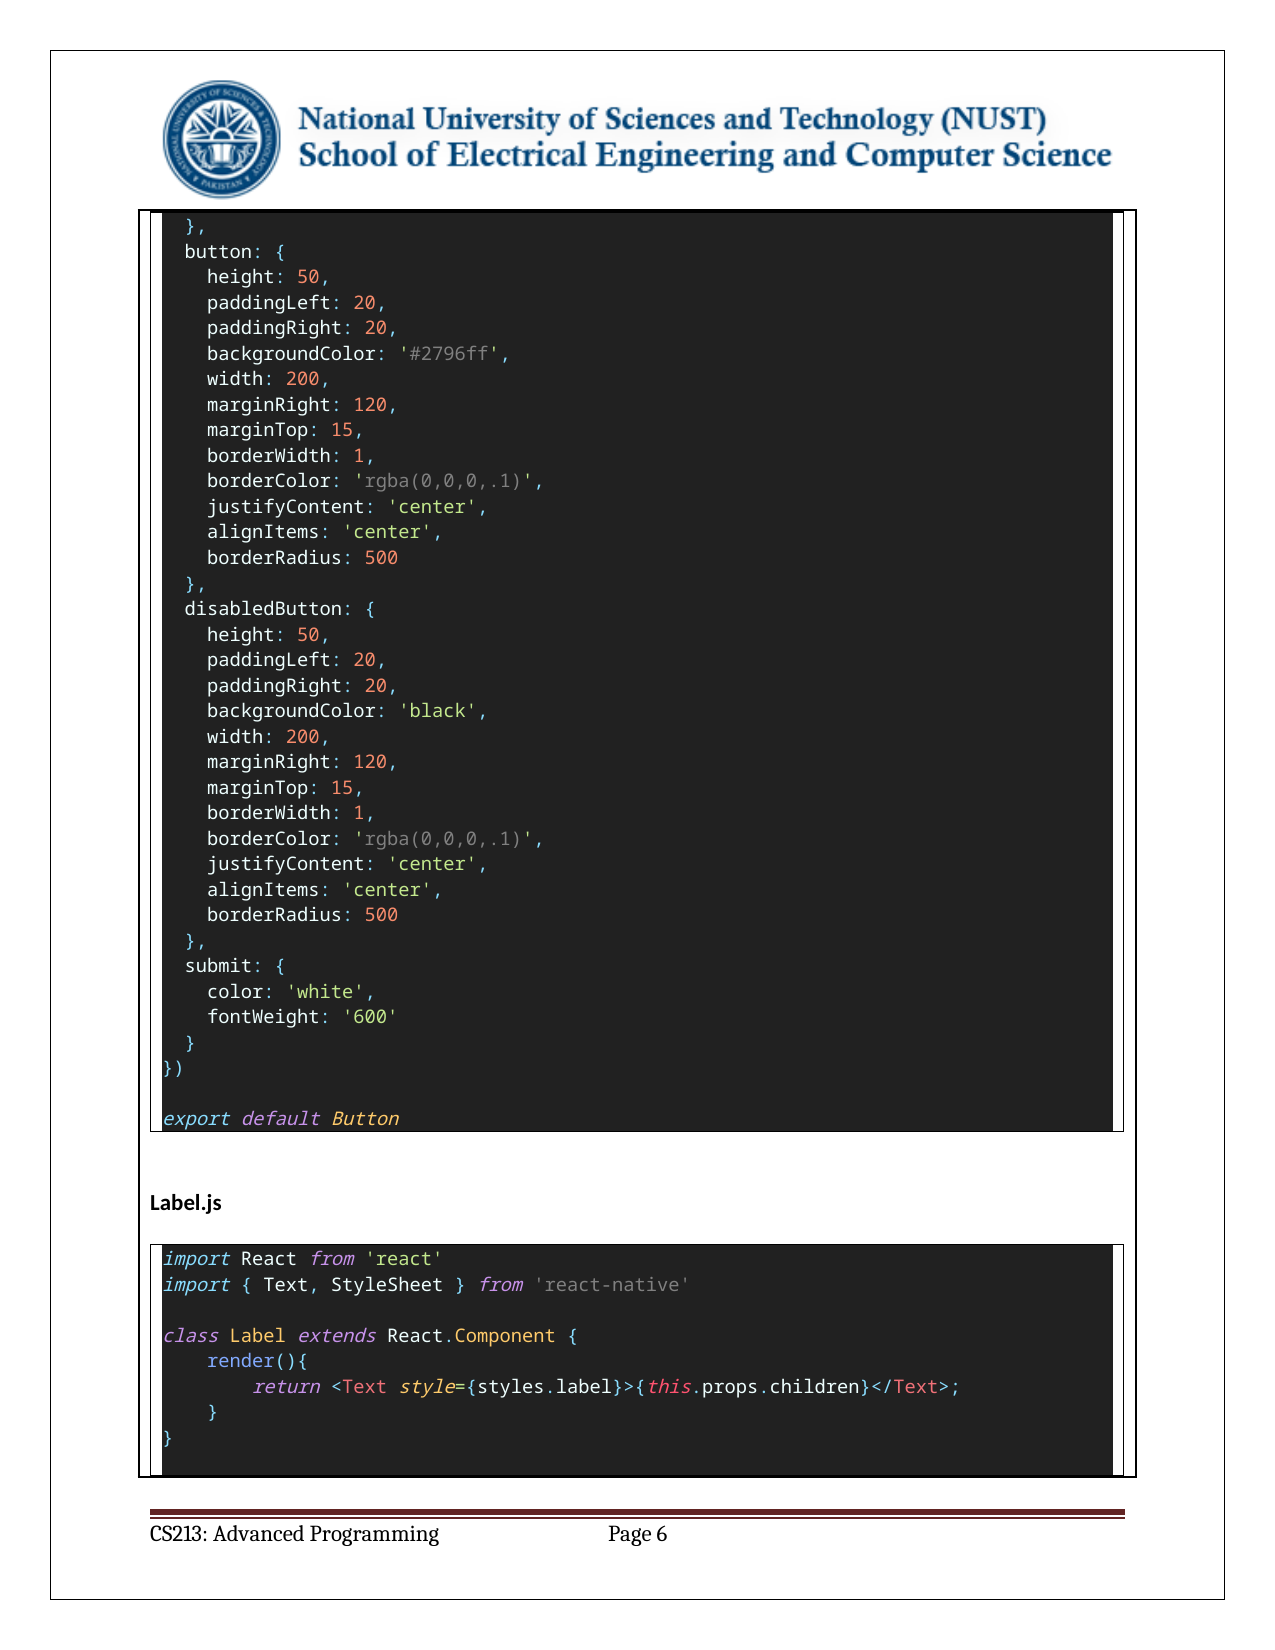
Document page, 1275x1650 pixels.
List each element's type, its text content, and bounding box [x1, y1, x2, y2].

picture [150, 75, 1125, 209]
table_cell Task Code: Home.js Dashboard: Button: Label.js Heading.js Server Side App.js Login.js Task Output Screenshot: Server Side: [140, 211, 1135, 1476]
